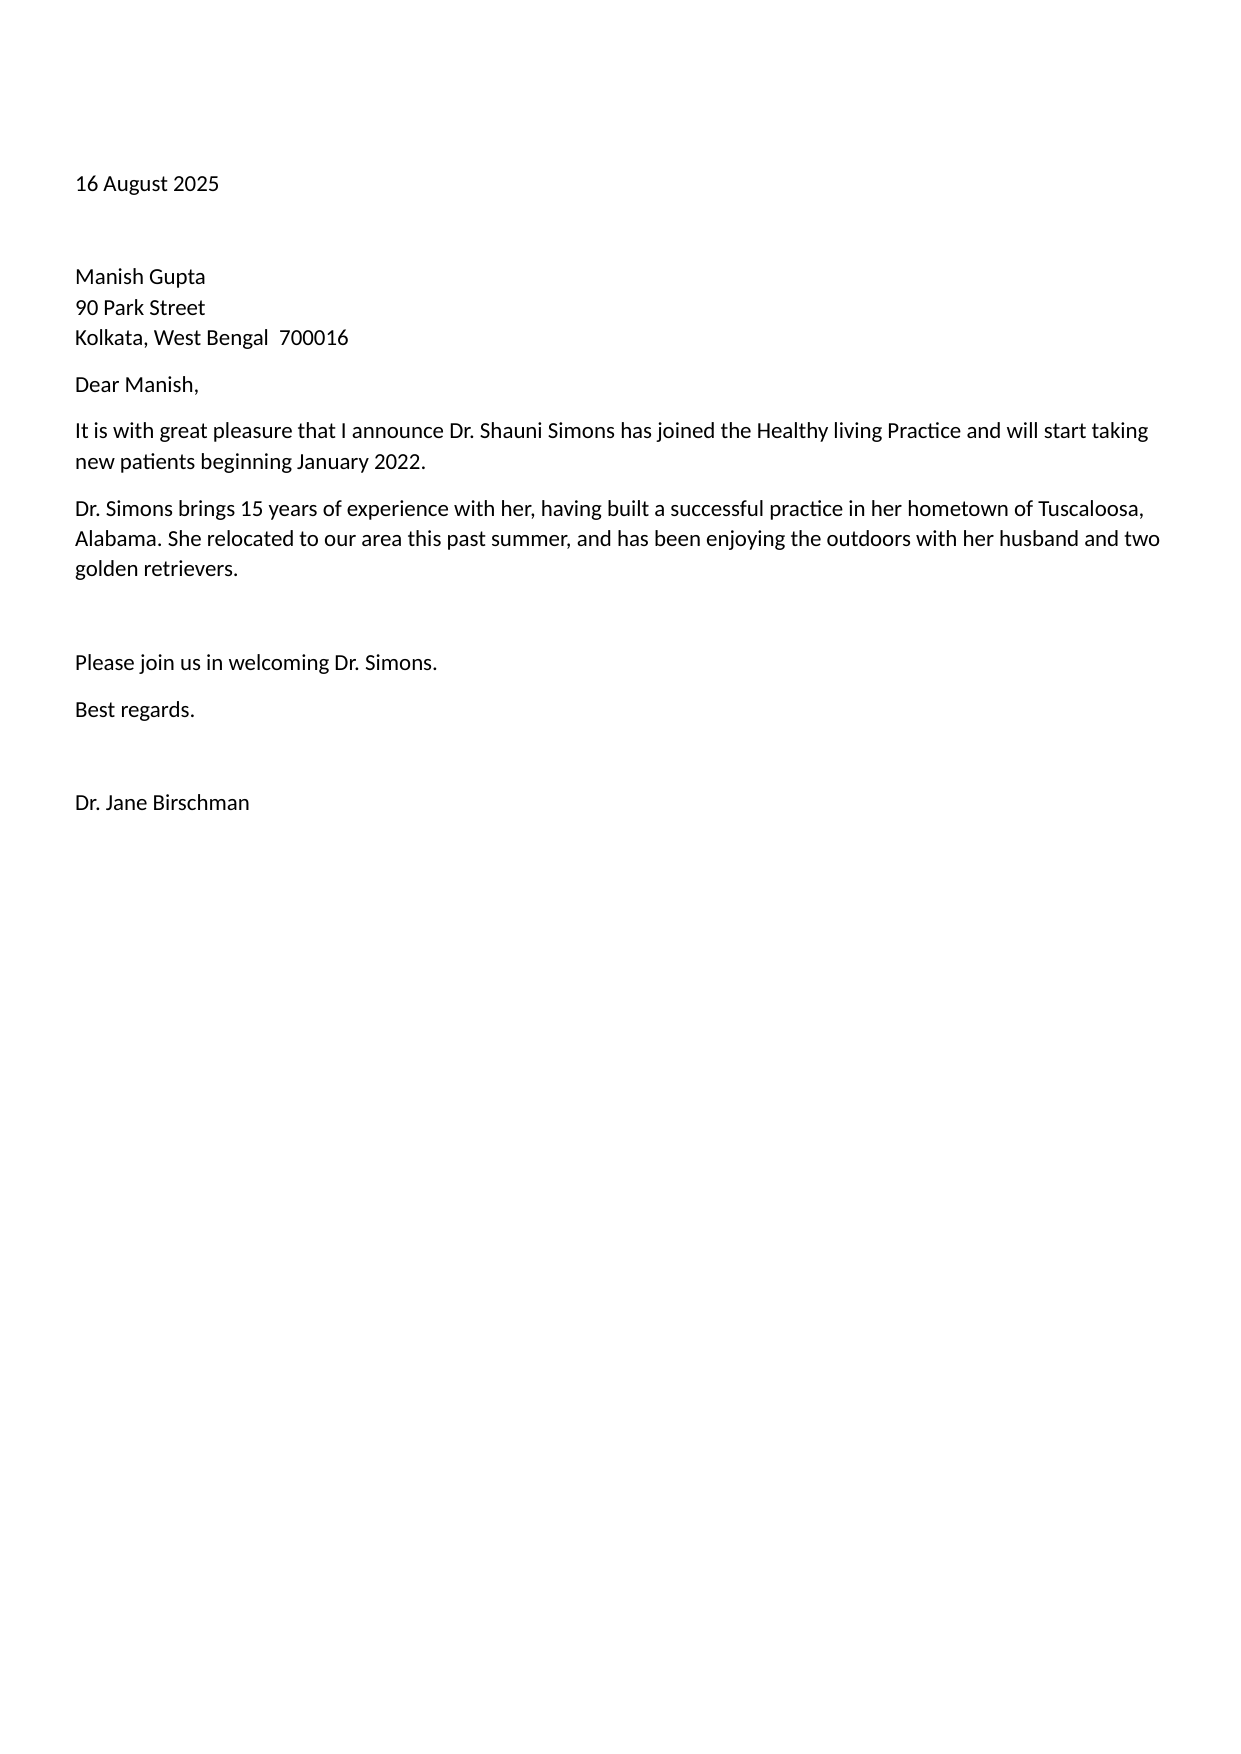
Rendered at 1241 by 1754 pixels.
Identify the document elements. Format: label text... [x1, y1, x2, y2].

text Dr. Jane Birschman [75, 788, 1165, 817]
text Dear Manish, [75, 370, 1165, 398]
text 16 August 2025 [75, 169, 1165, 197]
text Manish Gupta 90 Park Street Kolkata, West Bengal 700016 [75, 262, 1165, 351]
text Best regards. [75, 695, 1165, 723]
text Please join us in welcoming Dr. Simons. [75, 648, 1165, 676]
text Dr. Simons brings 15 years of experience with her, having built a successful practice in her hometown of Tuscaloosa, Alabama. She relocated to our area this past summer, and has been enjoying the outdoors with her husband and two golden retrievers. [75, 494, 1165, 582]
text It is with great pleasure that I announce Dr. Shauni Simons has joined the Healthy living Practice and will start taking new patients beginning January 2022. [75, 417, 1165, 475]
